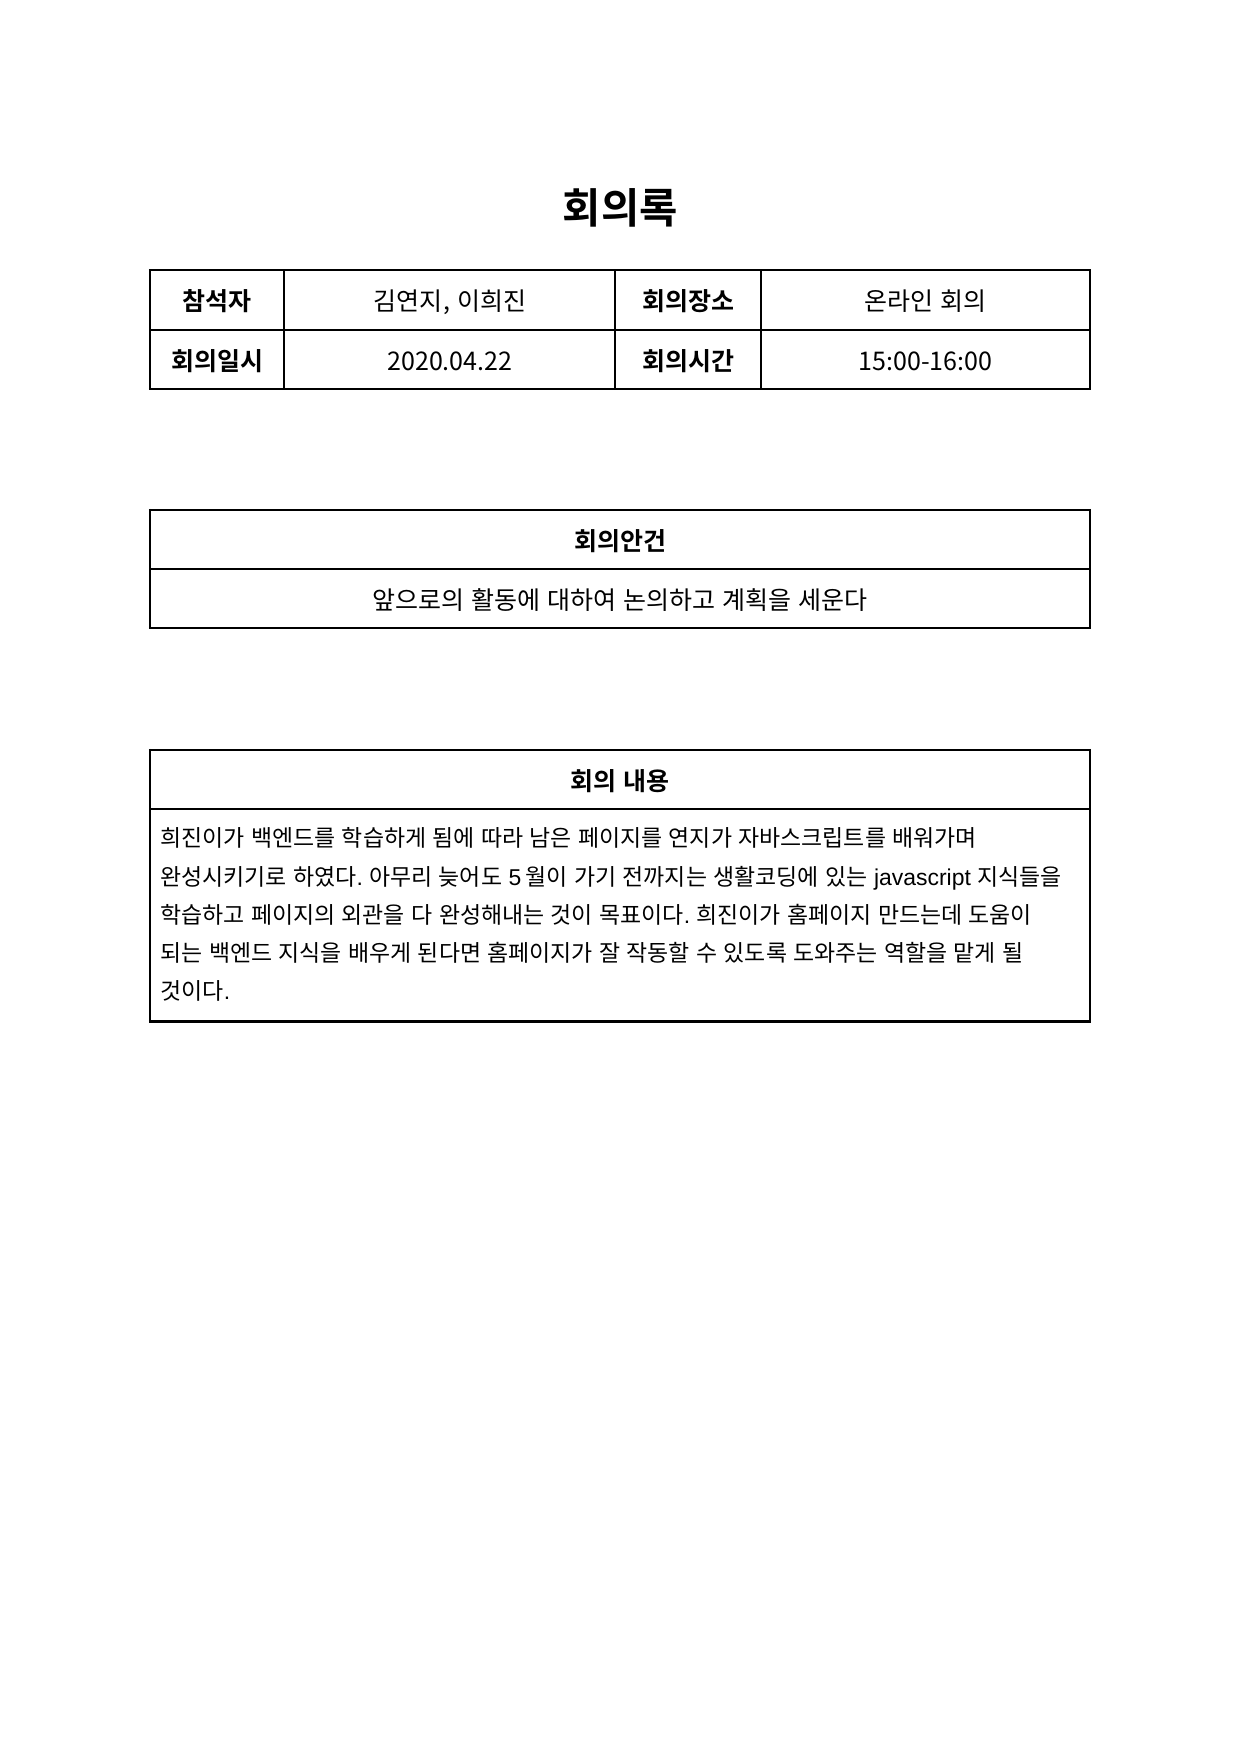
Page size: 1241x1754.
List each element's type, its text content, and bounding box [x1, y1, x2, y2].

table_cell 희진이가 백엔드를 학습하게 됨에 따라 남은 페이지를 연지가 자바스크립트를 배워가며 완성시키기로 하였다. 아무리 늦어도 5월이 가기 전까지는 생활코딩에 있는 javascript 지식들을 학습하고 페이지의 외관을 다 완성해내는 것이 목표이다. 희진이가 홈페이지 만드는데 도움이 되는 백엔드 지식을 배우게 된다면 홈페이지가 잘 작동할 수 있도록 도와주는 역할을 맡게 될 것이다. [151, 810, 1089, 1020]
table_cell 15:00-16:00 [762, 331, 1089, 388]
table_header 참석자 [151, 271, 283, 328]
table_header 회의안건 [151, 511, 1089, 568]
table_cell 회의일시 [151, 331, 283, 388]
table_header 회의장소 [616, 271, 760, 328]
table_header 온라인 회의 [762, 271, 1089, 328]
table_cell 앞으로의 활동에 대하여 논의하고 계획을 세운다 [151, 570, 1089, 627]
table_header 김연지, 이희진 [285, 271, 614, 328]
table_cell 회의시간 [616, 331, 760, 388]
table_cell 2020.04.22 [285, 331, 614, 388]
text 회의록 [150, 175, 1090, 235]
table_header 회의 내용 [151, 751, 1089, 808]
